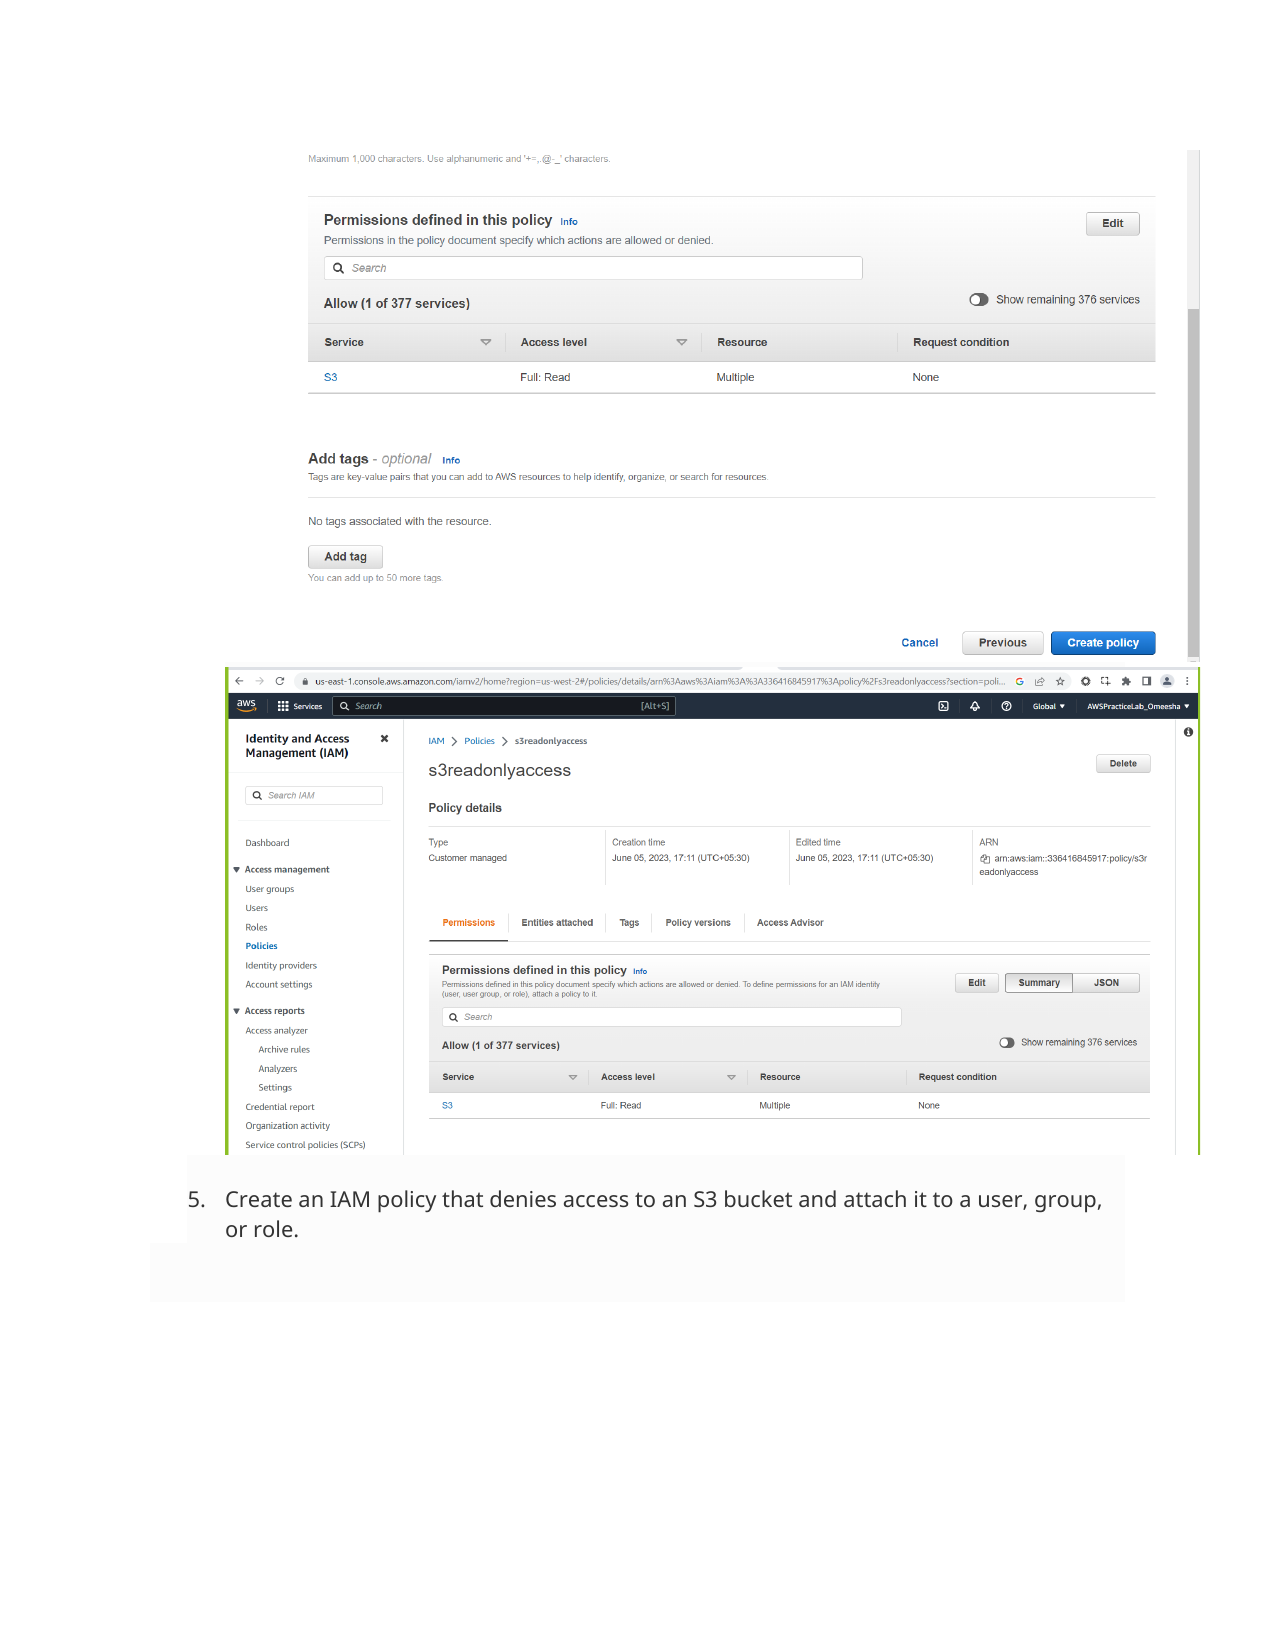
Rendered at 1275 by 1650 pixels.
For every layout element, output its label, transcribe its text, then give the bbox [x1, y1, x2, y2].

picture [225, 667, 1200, 1155]
picture [225, 150, 1200, 662]
list Create an IAM policy that denies access to an S3 bucket and attach it to a user, group, or role. [187, 1184, 1125, 1243]
